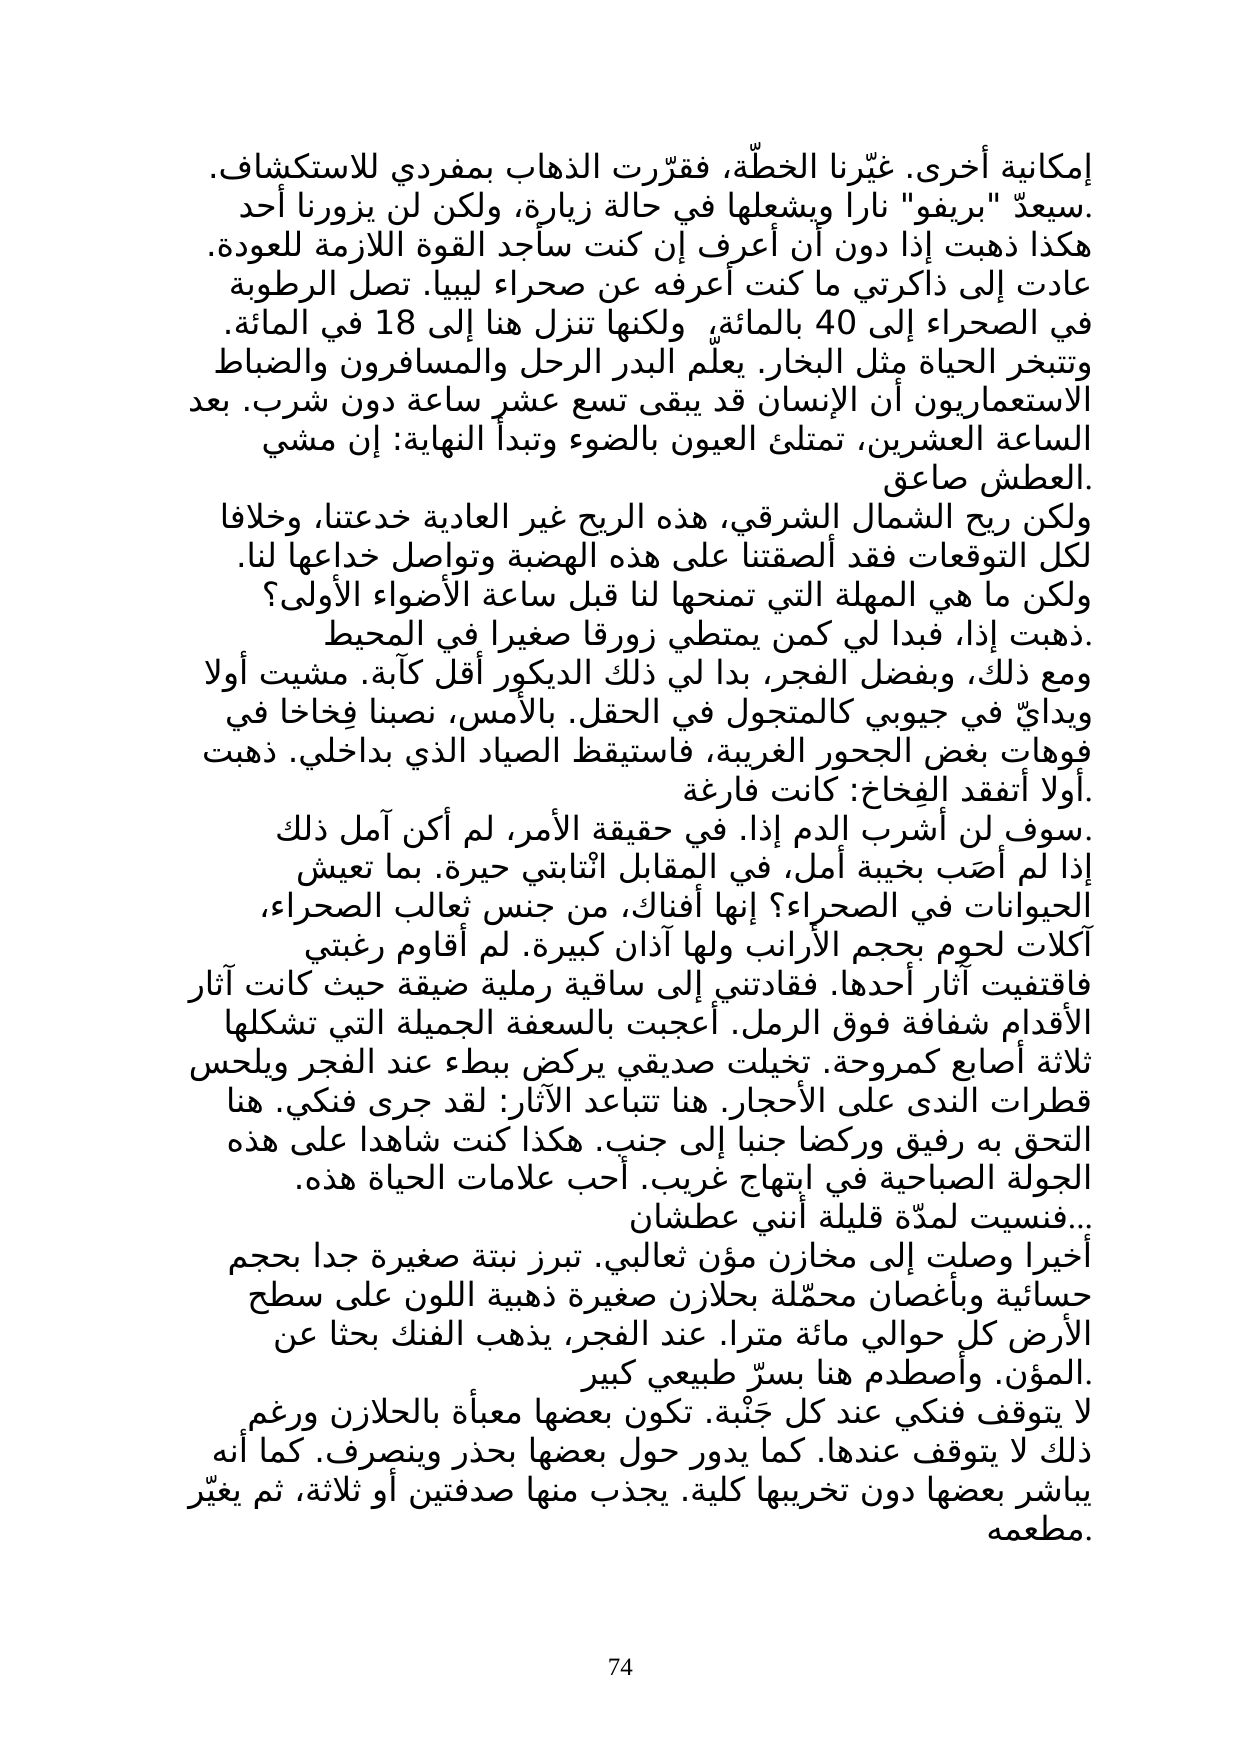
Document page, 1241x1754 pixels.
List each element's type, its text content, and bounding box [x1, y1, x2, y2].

text سوف لن أشرب الدم إذا. في حقيقة الأمر، لم أكن آمل ذلك. [185, 809, 1093, 848]
text ولكن ريح الشمال الشرقي، هذه الريح غير العادية خدعتنا، وخلافا لكل التوقعات فقد ألصقتنا على هذه الهضبة وتواصل خداعها لنا. ولكن ما هي المهلة التي تمنحها لنا قبل ساعة الأضواء الأولى؟ [185, 498, 1093, 614]
text هكذا ذهبت إذا دون أن أعرف إن كنت سأجد القوة اللازمة للعودة. عادت إلى ذاكرتي ما كنت أعرفه عن صحراء ليبيا. تصل الرطوبة في الصحراء إلى 40 بالمائة، ولكنها تنزل هنا إلى 18 في المائة. وتتبخر الحياة مثل البخار. يعلّم البدر الرحل والمسافرون والضباط الاستعماريون أن الإنسان قد يبقى تسع عشر ساعة دون شرب. بعد الساعة العشرين، تمتلئ العيون بالضوء وتبدأ النهاية: إن مشي العطش صاعق. [185, 226, 1093, 498]
text لا يتوقف فنكي عند كل جَنْبة. تكون بعضها معبأة بالحلازن ورغم ذلك لا يتوقف عندها. كما يدور حول بعضها بحذر وينصرف. كما أنه يباشر بعضها دون تخريبها كلية. يجذب منها صدفتين أو ثلاثة، ثم يغيّر مطعمه. [185, 1392, 1093, 1548]
text إذا لم أصَب بخيبة أمل، في المقابل انْتابتي حيرة. بما تعيش الحيوانات في الصحراء؟ إنها أفناك، من جنس ثعالب الصحراء، آكلات لحوم بحجم الأرانب ولها آذان كبيرة. لم أقاوم رغبتي فاقتفيت آثار أحدها. فقادتني إلى ساقية رملية ضيقة حيث كانت آثار الأقدام شفافة فوق الرمل. أعجبت بالسعفة الجميلة التي تشكلها ثلاثة أصابع كمروحة. تخيلت صديقي يركض ببطء عند الفجر ويلحس قطرات الندى على الأحجار. هنا تتباعد الآثار: لقد جرى فنكي. هنا التحق به رفيق وركضا جنبا إلى جنب. هكذا كنت شاهدا على هذه الجولة الصباحية في ابتهاج غريب. أحب علامات الحياة هذه. فنسيت لمدّة قليلة أنني عطشان... [185, 848, 1093, 1237]
text أخيرا وصلت إلى مخازن مؤن ثعالبي. تبرز نبتة صغيرة جدا بحجم حسائية وبأغصان محمّلة بحلازن صغيرة ذهبية اللون على سطح الأرض كل حوالي مائة مترا. عند الفجر، يذهب الفنك بحثا عن المؤن. وأصطدم هنا بسرّ طبيعي كبير. [185, 1237, 1093, 1392]
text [185, 148, 1093, 226]
text ومع ذلك، وبفضل الفجر، بدا لي ذلك الديكور أقل كآبة. مشيت أولا ويدايّ في جيوبي كالمتجول في الحقل. بالأمس، نصبنا فِخاخا في فوهات بغض الجحور الغريبة، فاستيقظ الصياد الذي بداخلي. ذهبت أولا أتفقد الفِخاخ: كانت فارغة. [185, 653, 1093, 809]
text ذهبت إذا، فبدا لي كمن يمتطي زورقا صغيرا في المحيط. [185, 614, 1093, 653]
